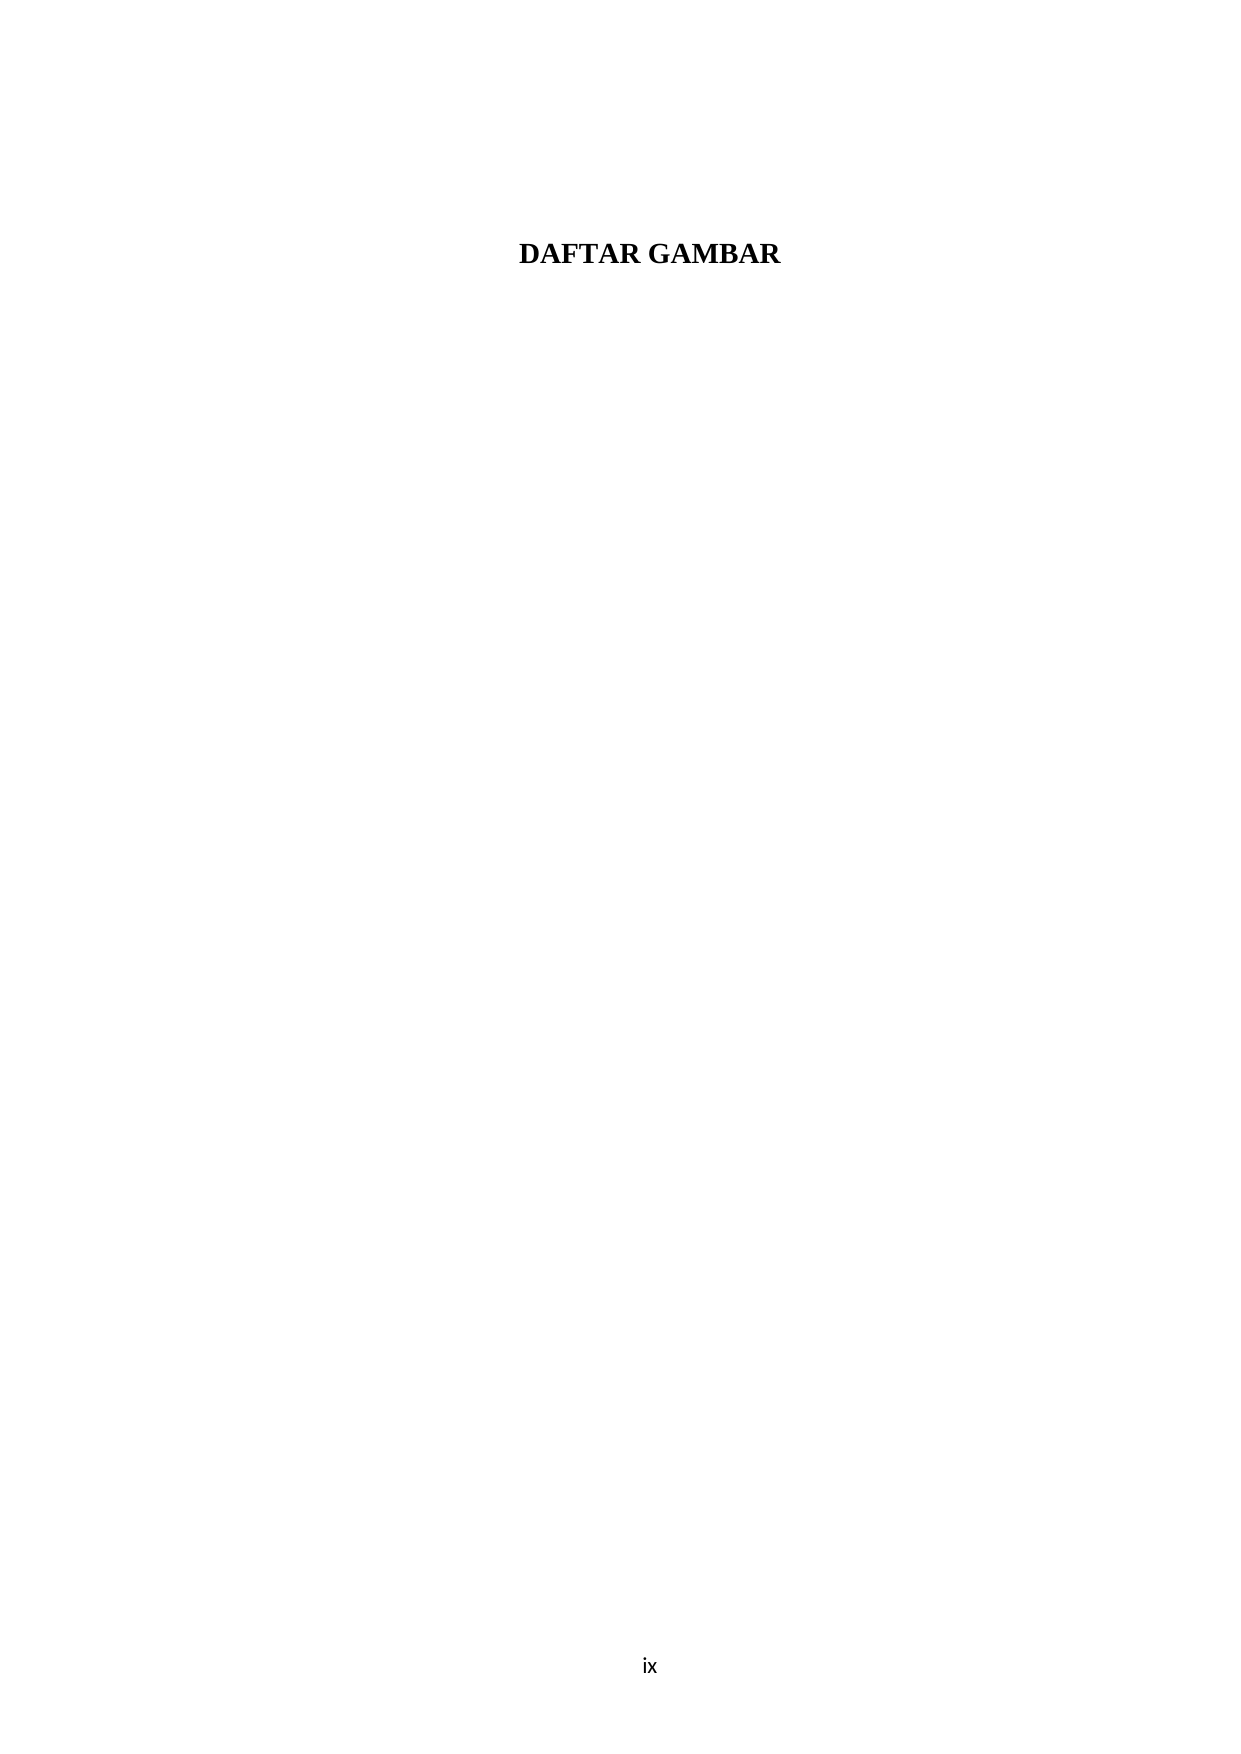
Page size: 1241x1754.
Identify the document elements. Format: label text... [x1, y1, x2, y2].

text DAFTAR GAMBAR [236, 236, 1063, 270]
